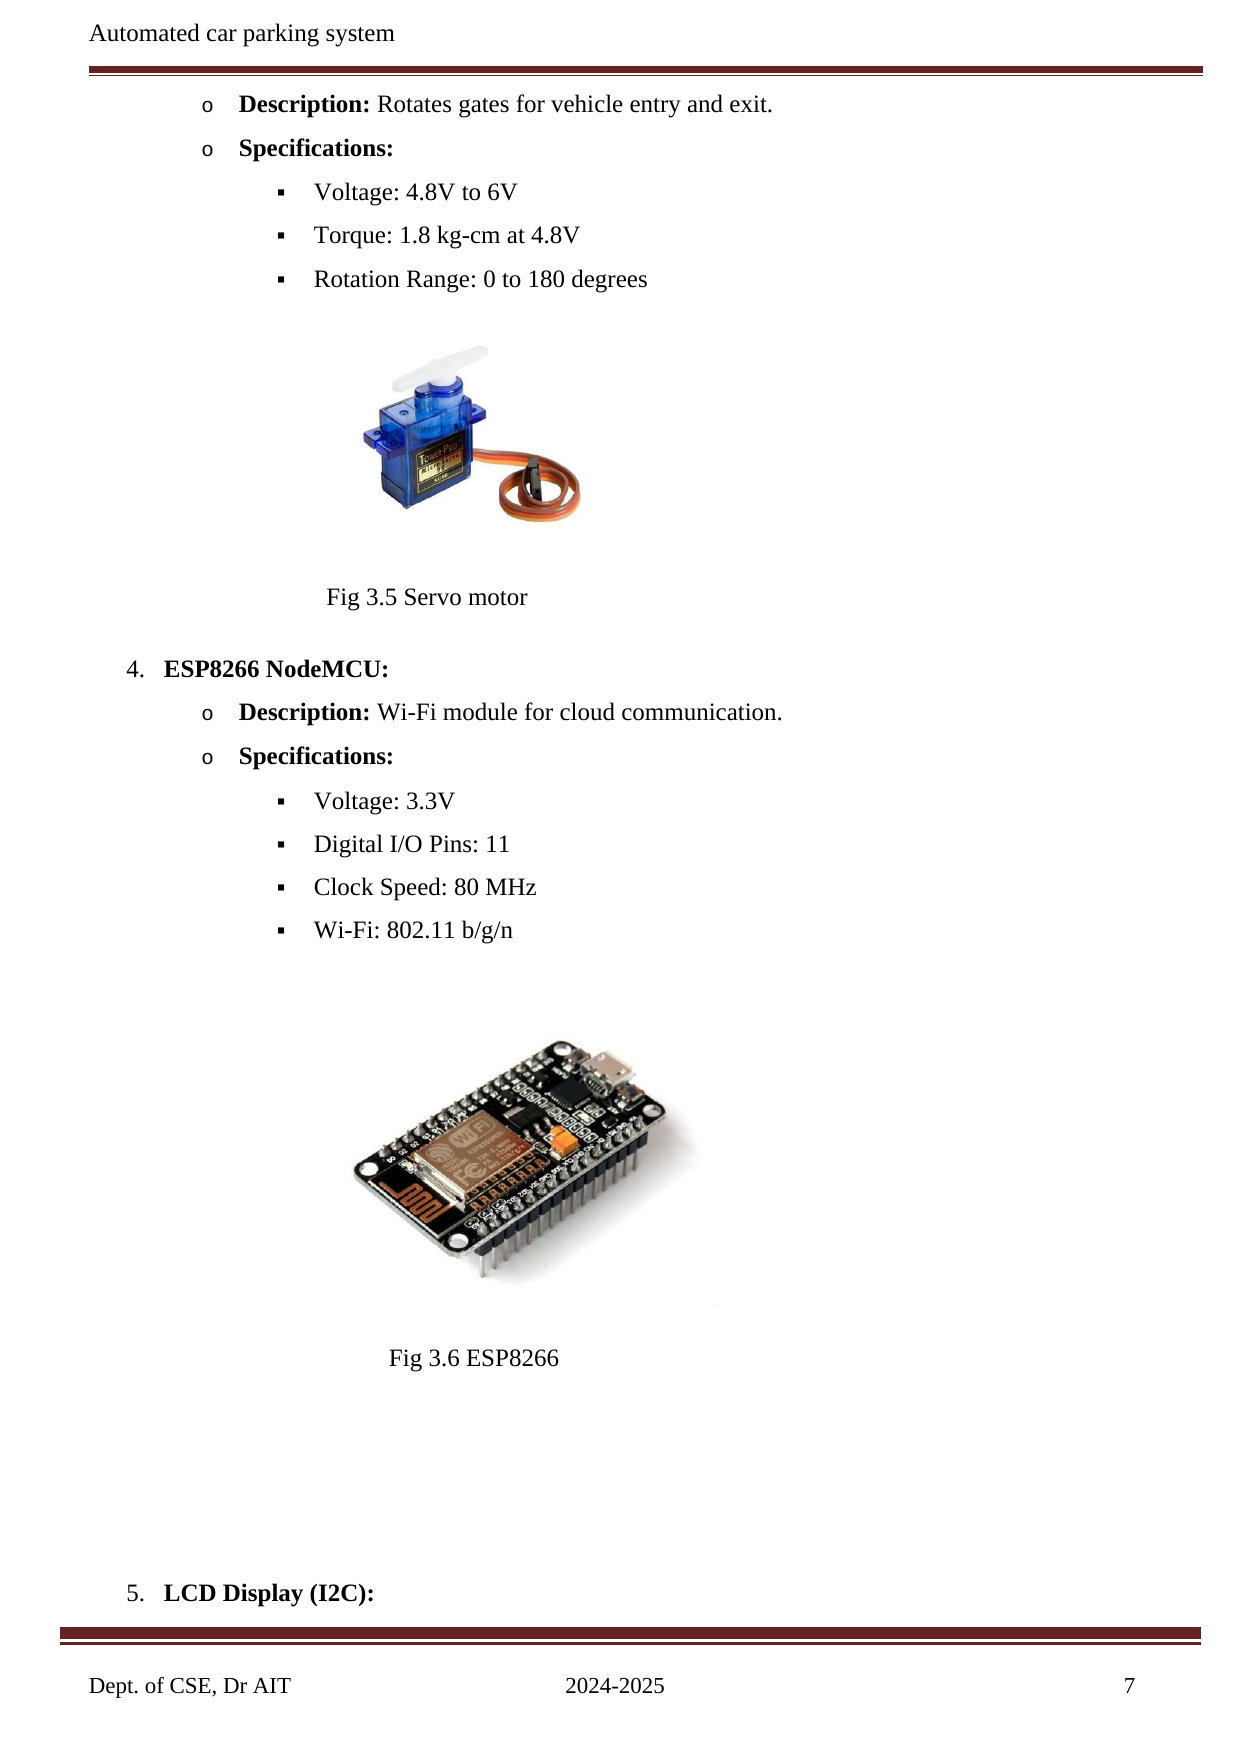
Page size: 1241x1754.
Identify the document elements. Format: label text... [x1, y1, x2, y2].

list Wi-Fi: 802.11 b/g/n [276, 915, 1152, 944]
list Description: Rotates gates for vehicle entry and exit. [201, 89, 1152, 118]
picture [313, 306, 630, 559]
list Clock Speed: 80 MHz [276, 872, 1152, 901]
list Rotation Range: 0 to 180 degrees [276, 264, 1152, 292]
list Voltage: 4.8V to 6V [276, 177, 1152, 206]
picture [313, 1001, 724, 1321]
list Description: Wi-Fi module for cloud communication. [201, 697, 1152, 727]
list Digital I/O Pins: 11 [276, 829, 1152, 858]
list ESP8266 NodeMCU: [126, 654, 1152, 683]
subtitle Fig 3.5 Servo motor [314, 582, 1147, 611]
list Specifications: [201, 133, 1152, 163]
subtitle Fig 3.6 ESP8266 [389, 1343, 1147, 1372]
list Torque: 1.8 kg-cm at 4.8V [276, 221, 1152, 249]
list Voltage: 3.3V [276, 786, 1152, 814]
list Specifications: [201, 741, 1152, 771]
list LCD Display (I2C): [126, 1578, 1152, 1607]
